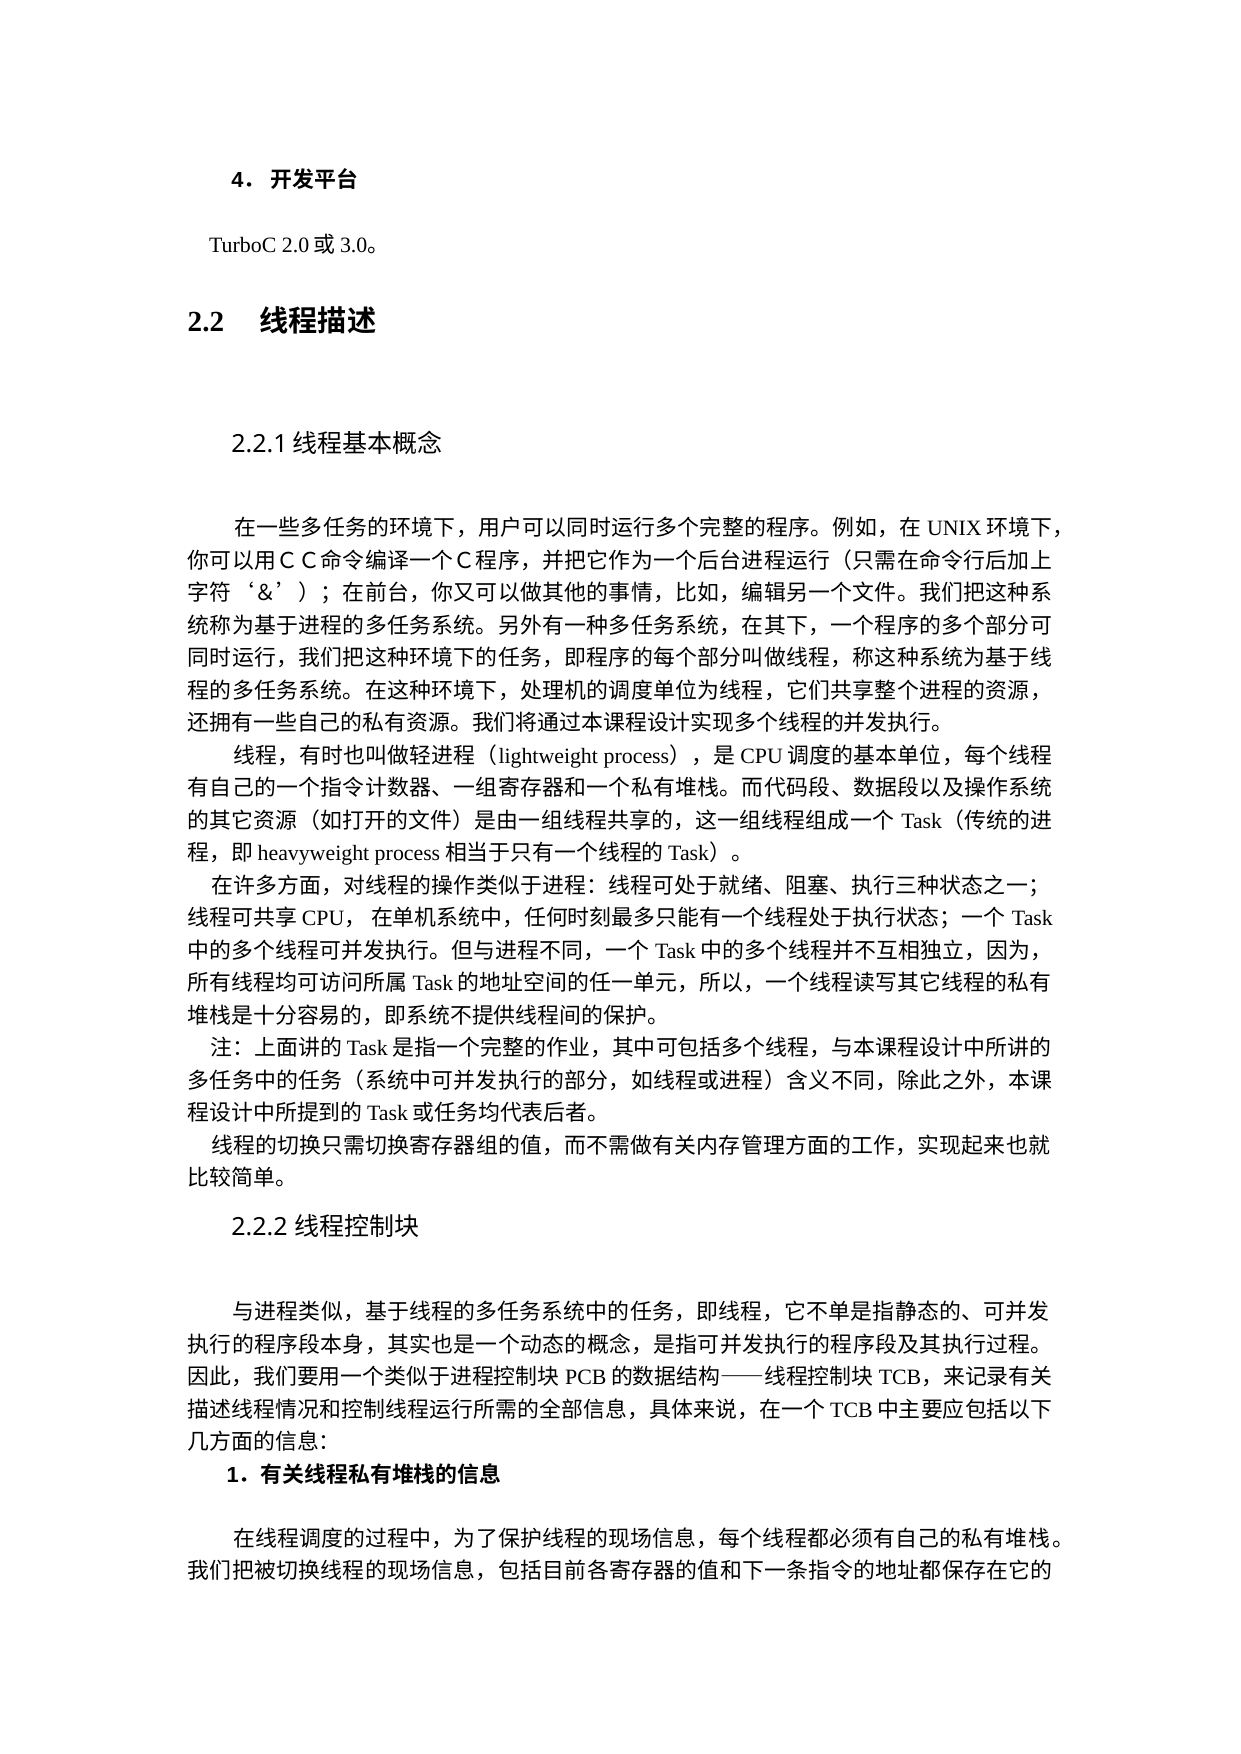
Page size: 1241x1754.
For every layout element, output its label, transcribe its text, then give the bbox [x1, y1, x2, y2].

text 线程，有时也叫做轻进程（lightweight process），是CPU调度的基本单位，每个线程有自己的一个指令计数器、一组寄存器和一个私有堆栈。而代码段、数据段以及操作系统的其它资源（如打开的文件）是由一组线程共享的，这一组线程组成一个Task（传统的进程，即heavyweight process相当于只有一个线程的Task）。 [187, 737, 1053, 867]
text 1．有关线程私有堆栈的信息 [187, 1456, 1053, 1489]
text 4． 开发平台 [187, 162, 1053, 194]
text 2.2.1线程基本概念 [187, 409, 1053, 474]
text 在一些多任务的环境下，用户可以同时运行多个完整的程序。例如，在UNIX环境下，你可以用ＣＣ命令编译一个Ｃ程序，并把它作为一个后台进程运行（只需在命令行后加上字符‘＆’）；在前台，你又可以做其他的事情，比如，编辑另一个文件。我们把这种系统称为基于进程的多任务系统。另外有一种多任务系统，在其下，一个程序的多个部分可同时运行，我们把这种环境下的任务，即程序的每个部分叫做线程，称这种系统为基于线程的多任务系统。在这种环境下，处理机的调度单位为线程，它们共享整个进程的资源，还拥有一些自己的私有资源。我们将通过本课程设计实现多个线程的并发执行。 [187, 510, 1053, 737]
text 与进程类似，基于线程的多任务系统中的任务，即线程，它不单是指静态的、可并发执行的程序段本身，其实也是一个动态的概念，是指可并发执行的程序段及其执行过程。因此，我们要用一个类似于进程控制块PCB的数据结构——线程控制块TCB，来记录有关描述线程情况和控制线程运行所需的全部信息，具体来说，在一个TCB中主要应包括以下几方面的信息： [187, 1294, 1053, 1456]
text 2.2.2 线程控制块 [187, 1192, 1053, 1257]
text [187, 1520, 1053, 1585]
subtitle 线程描述 [187, 286, 1053, 351]
text TurboC 2.0或3.0。 [187, 226, 1053, 259]
text 注：上面讲的Task是指一个完整的作业，其中可包括多个线程，与本课程设计中所讲的多任务中的任务（系统中可并发执行的部分，如线程或进程）含义不同，除此之外，本课程设计中所提到的Task或任务均代表后者。 [187, 1030, 1053, 1127]
text 线程的切换只需切换寄存器组的值，而不需做有关内存管理方面的工作，实现起来也就比较简单。 [187, 1127, 1053, 1192]
text 在许多方面，对线程的操作类似于进程：线程可处于就绪、阻塞、执行三种状态之一；线程可共享CPU， 在单机系统中，任何时刻最多只能有一个线程处于执行状态；一个Task中的多个线程可并发执行。但与进程不同，一个Task中的多个线程并不互相独立，因为，所有线程均可访问所属Task的地址空间的任一单元，所以，一个线程读写其它线程的私有堆栈是十分容易的，即系统不提供线程间的保护。 [187, 867, 1053, 1030]
